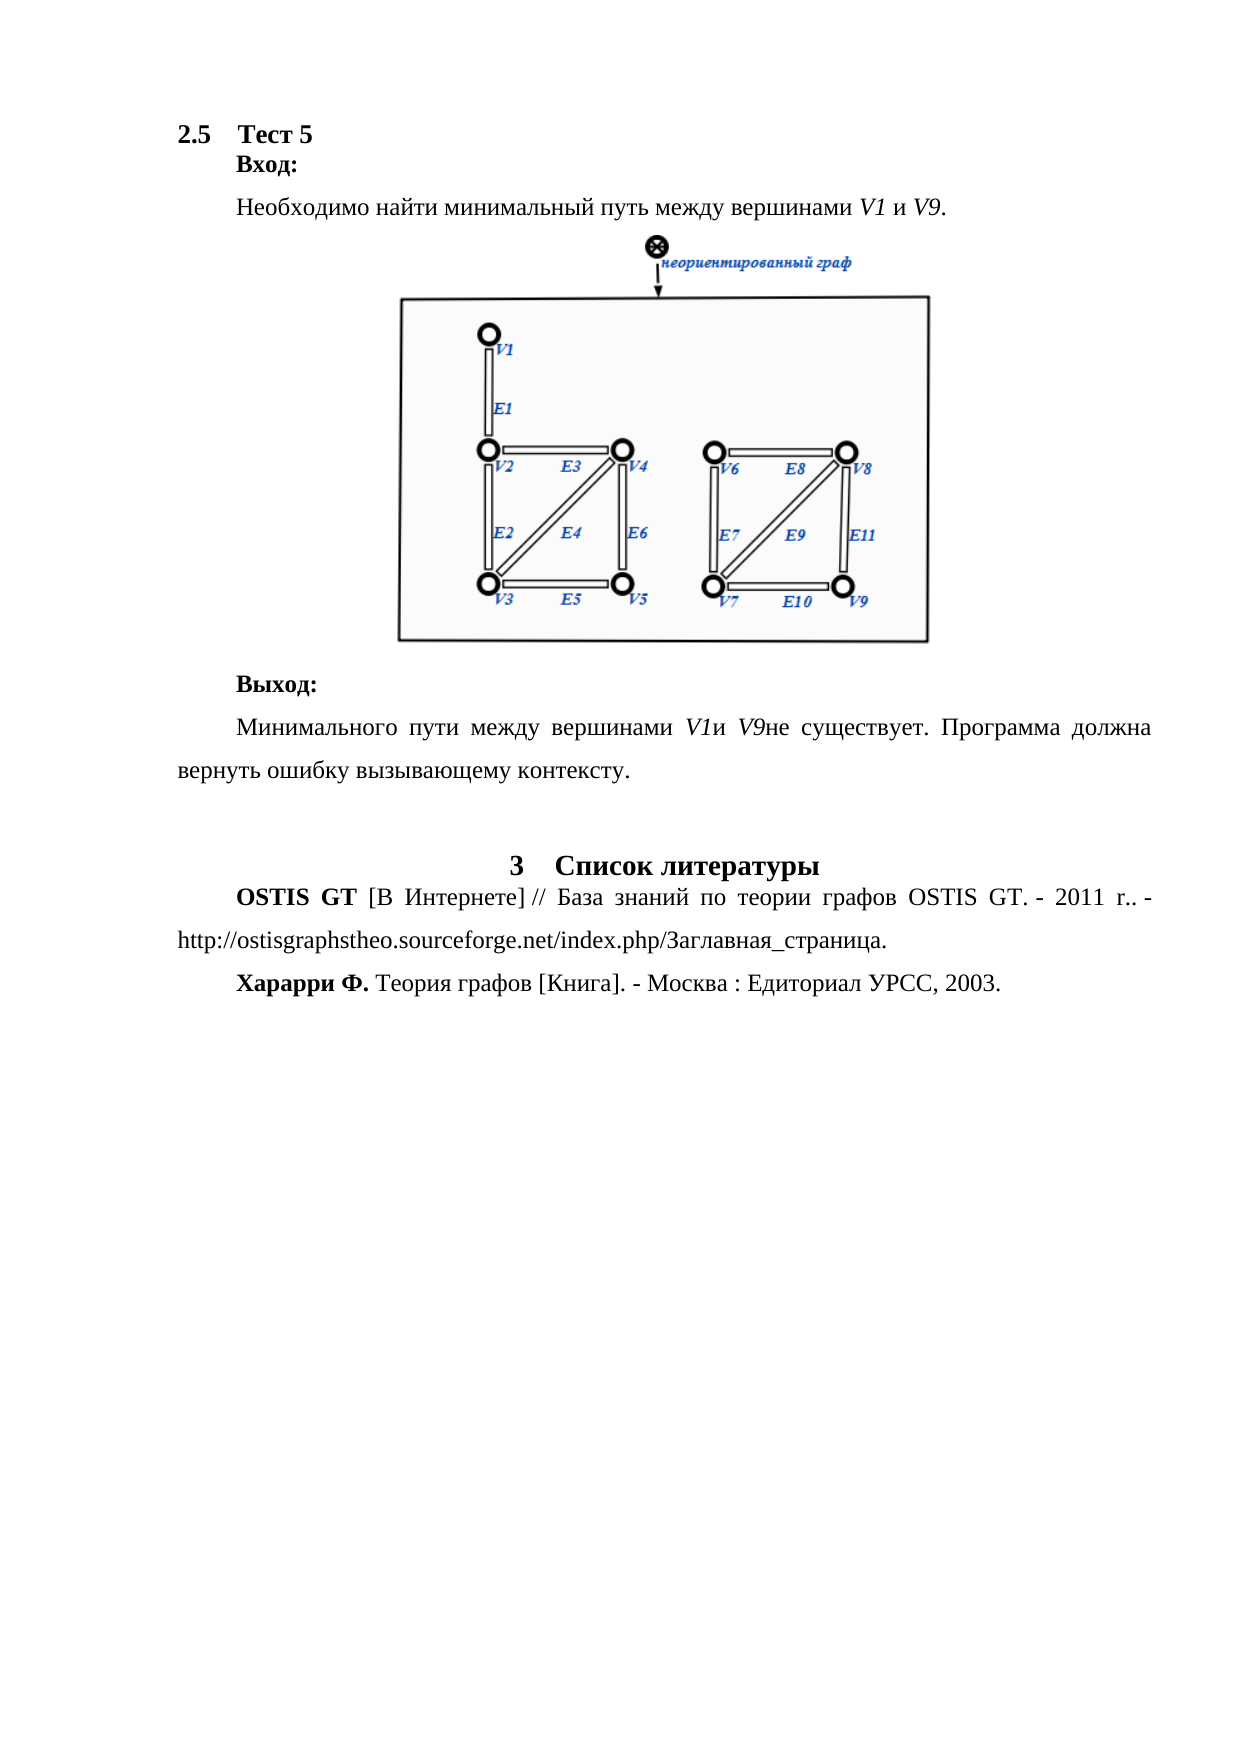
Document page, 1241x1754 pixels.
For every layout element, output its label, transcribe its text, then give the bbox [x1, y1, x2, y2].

text OSTIS GT [В Интернете] // База знаний по теории графов OSTIS GT. - 2011 r.. - http://ostisgraphstheo.sourceforge.net/index.php/Заглавная_страница. [177, 882, 1152, 953]
text Минимального пути между вершинами V1и V9не существует. Программа должна вернуть ошибку вызывающему контексту. [177, 712, 1152, 784]
text Харарри Ф. Теория графов [Книга]. - Москва : Едиториал УРСС, 2003. [177, 968, 1152, 997]
subtitle Список литературы [177, 848, 1152, 882]
text Необходимо найти минимальный путь между вершинами V1 и V9. [177, 192, 1152, 221]
picture [387, 235, 942, 655]
text Выход: [177, 669, 1152, 697]
text Вход: [177, 149, 1152, 178]
subtitle Тест 5 [177, 118, 1152, 149]
